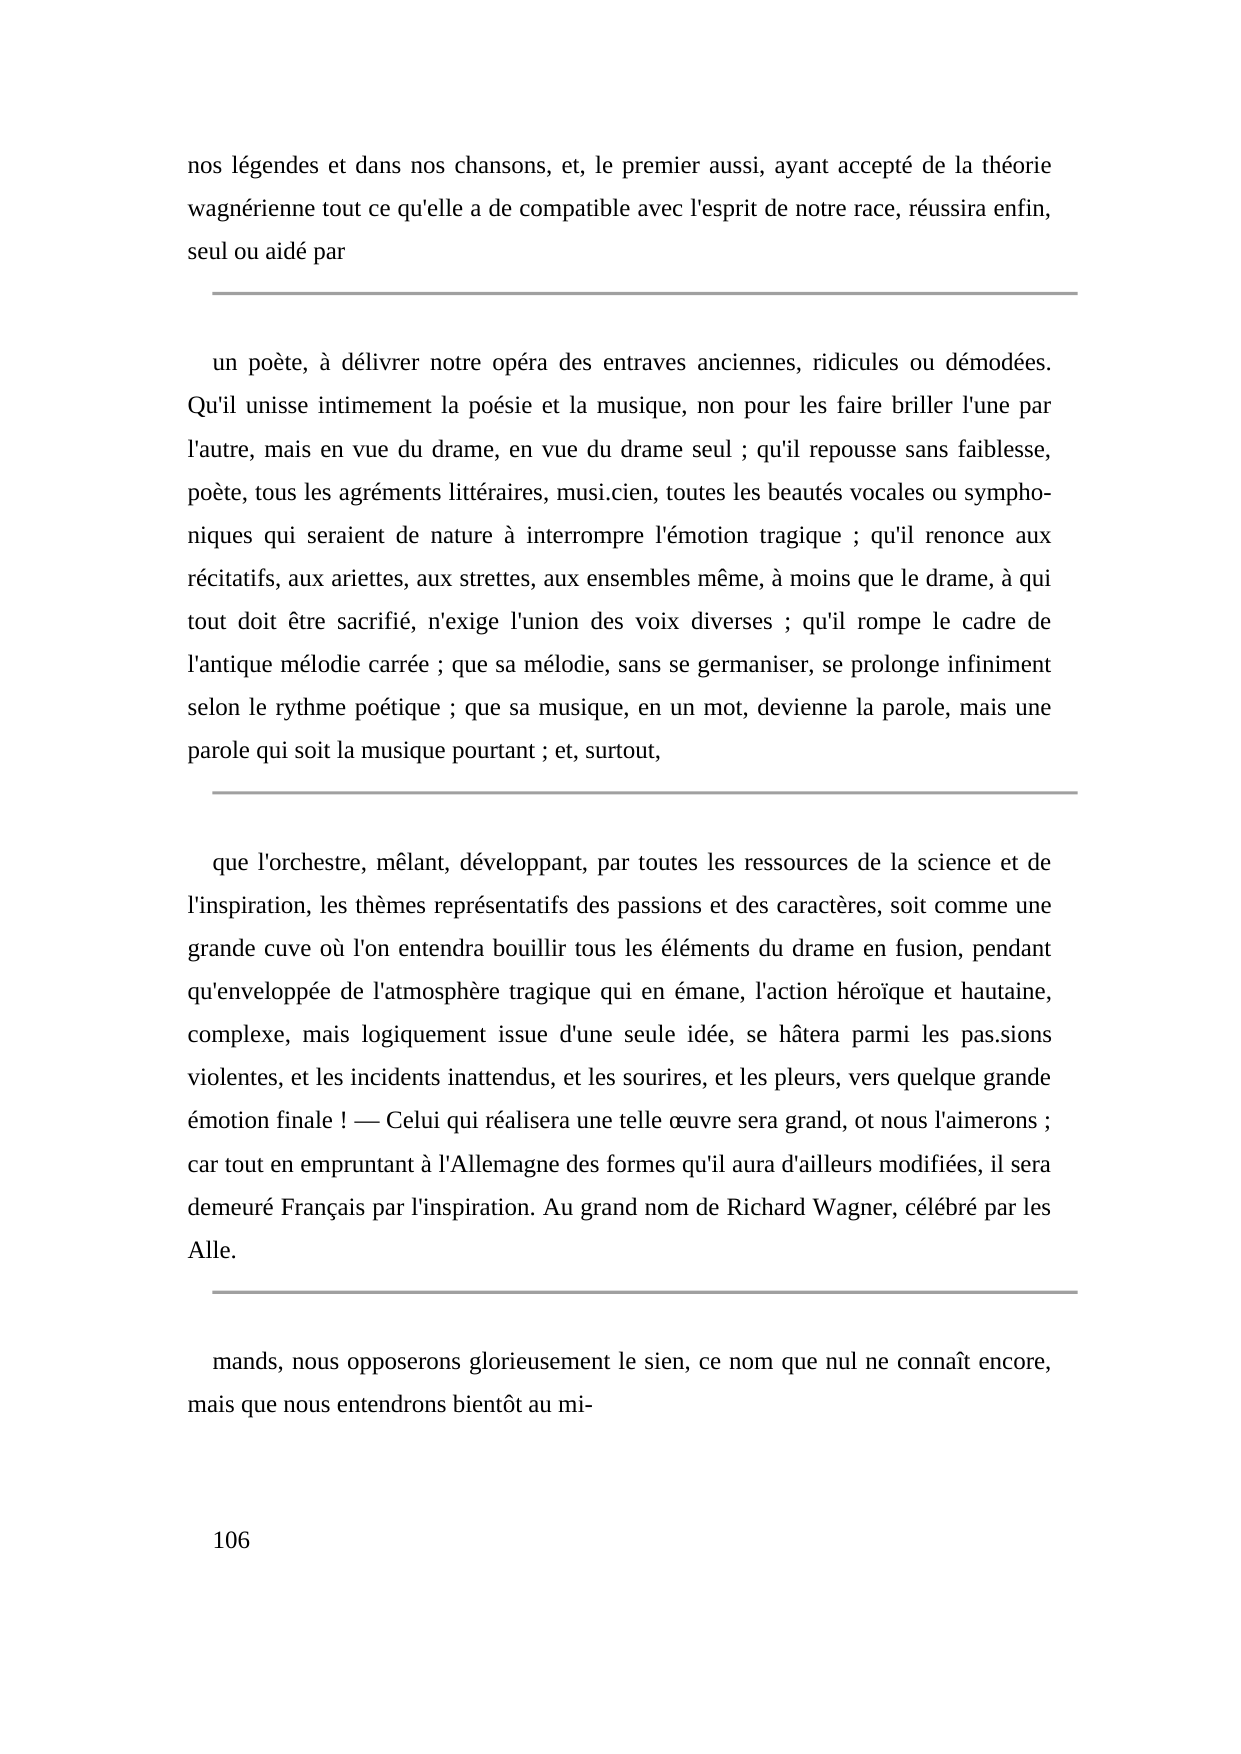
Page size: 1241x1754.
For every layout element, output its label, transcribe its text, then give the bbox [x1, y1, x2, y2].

text mands, nous opposerons glorieusement le sien, ce nom que nul ne connaît encore, mais que nous entendrons bientôt au mi- [187, 1346, 1053, 1418]
text que l'orchestre, mêlant, développant, par toutes les ressources de la science et de l'inspiration, les thèmes représentatifs des passions et des caractères, soit comme une grande cuve où l'on entendra bouillir tous les éléments du drame en fusion, pendant qu'enveloppée de l'atmosphère tragique qui en émane, l'action héroïque et hautaine, complexe, mais logiquement issue d'une seule idée, se hâtera parmi les pas.sions violentes, et les incidents inattendus, et les sourires, et les pleurs, vers quelque grande émotion finale ! — Celui qui réalisera une telle œuvre sera grand, ot nous l'aimerons ; car tout en empruntant à l'Allemagne des formes qu'il aura d'ailleurs modifiées, il sera demeuré Français par l'inspiration. Au grand nom de Richard Wagner, célébré par les Alle. [187, 847, 1053, 1264]
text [187, 150, 1053, 265]
text un poète, à délivrer notre opéra des entraves anciennes, ridicules ou démodées. Qu'il unisse intimement la poésie et la musique, non pour les faire briller l'une par l'autre, mais en vue du drame, en vue du drame seul ; qu'il repousse sans faiblesse, poète, tous les agréments littéraires, musi.cien, toutes les beautés vocales ou sympho- niques qui seraient de nature à interrompre l'émotion tragique ; qu'il renonce aux récitatifs, aux ariettes, aux strettes, aux ensembles même, à moins que le drame, à qui tout doit être sacrifié, n'exige l'union des voix diverses ; qu'il rompe le cadre de l'antique mélodie carrée ; que sa mélodie, sans se germaniser, se prolonge infiniment selon le rythme poétique ; que sa musique, en un mot, devienne la parole, mais une parole qui soit la musique pourtant ; et, surtout, [187, 347, 1053, 764]
